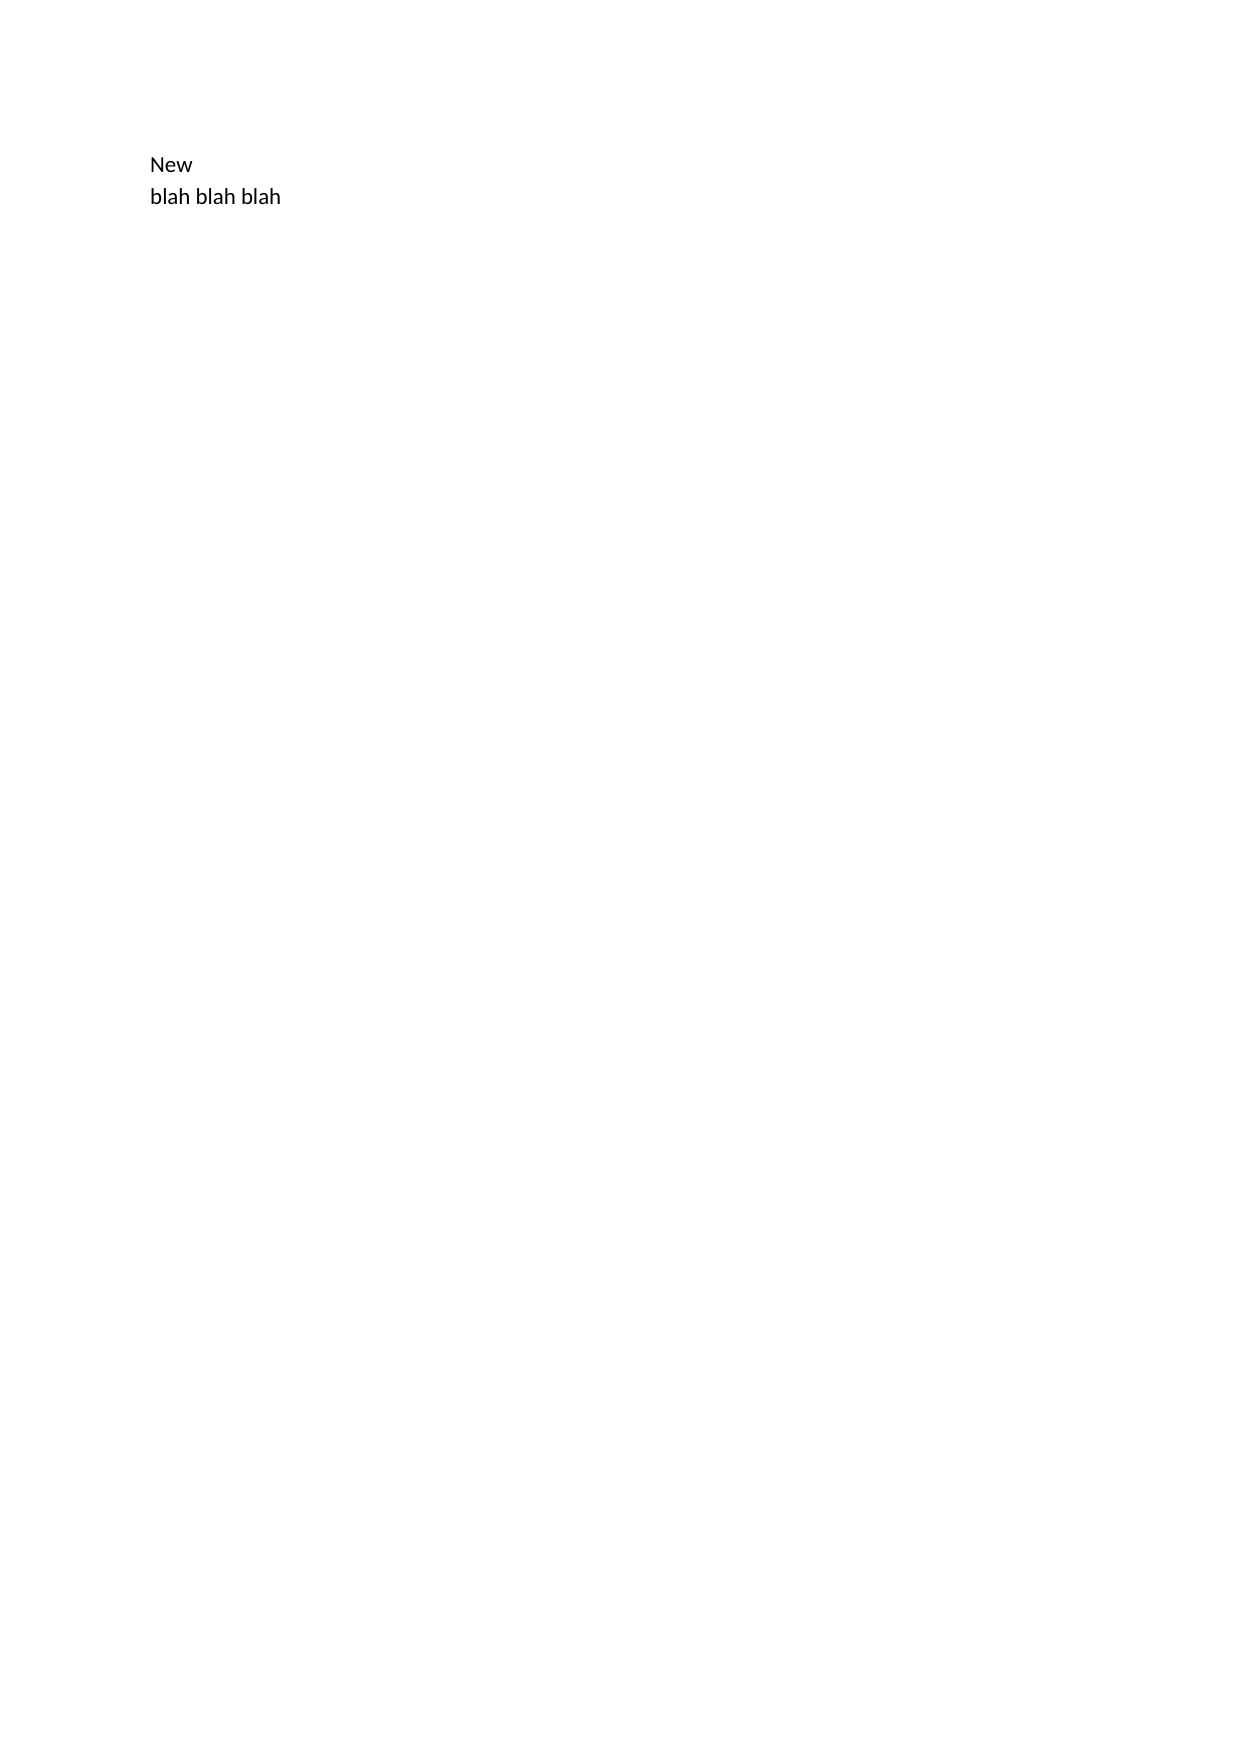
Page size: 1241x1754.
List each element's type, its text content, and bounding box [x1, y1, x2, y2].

text New blah blah blah [150, 150, 1090, 210]
